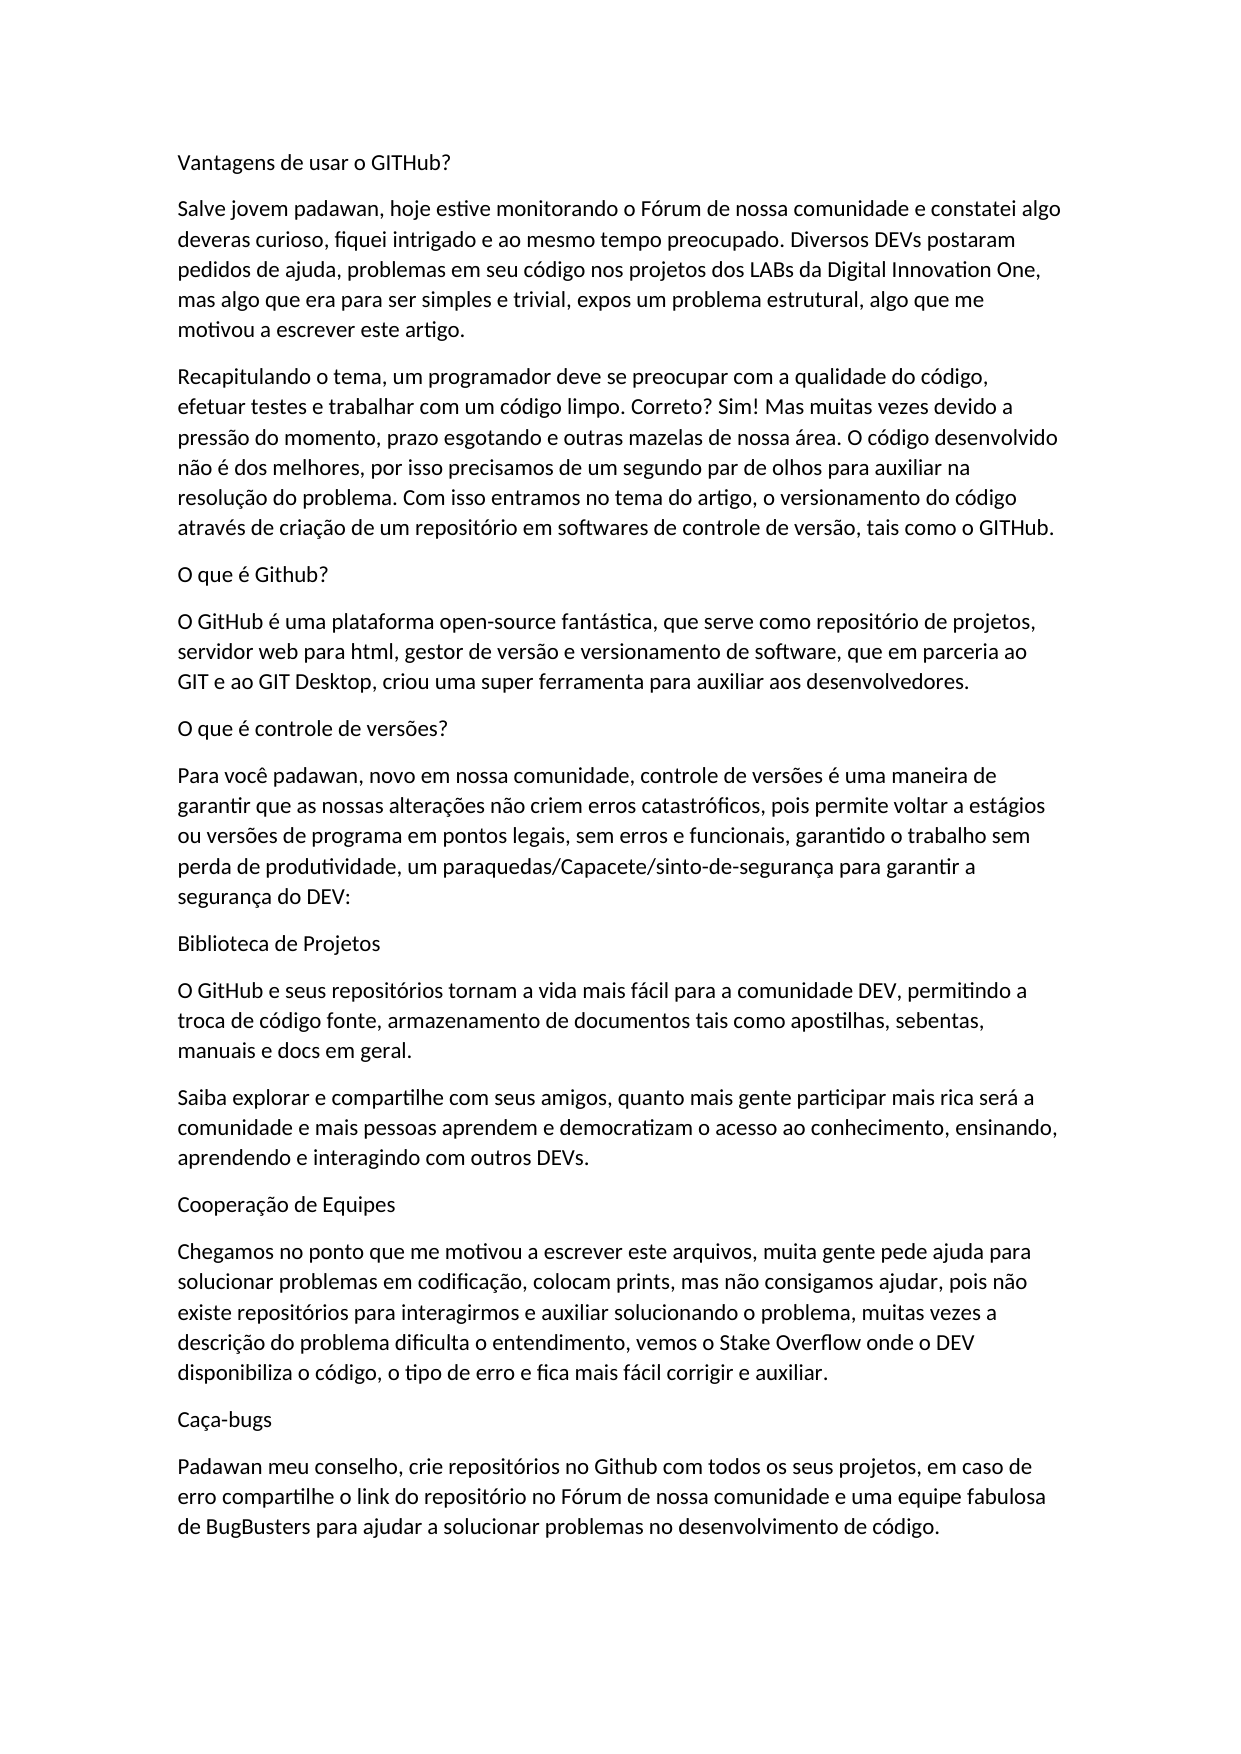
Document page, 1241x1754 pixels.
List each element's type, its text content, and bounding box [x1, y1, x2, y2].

text O GitHub é uma plataforma open-source fantástica, que serve como repositório de projetos, servidor web para html, gestor de versão e versionamento de software, que em parceria ao GIT e ao GIT Desktop, criou uma super ferramenta para auxiliar aos desenvolvedores. [177, 607, 1063, 695]
text Caça-bugs [177, 1405, 1063, 1433]
text Vantagens de usar o GITHub? [177, 148, 1063, 176]
text Recapitulando o tema, um programador deve se preocupar com a qualidade do código, efetuar testes e trabalhar com um código limpo. Correto? Sim! Mas muitas vezes devido a pressão do momento, prazo esgotando e outras mazelas de nossa área. O código desenvolvido não é dos melhores, por isso precisamos de um segundo par de olhos para auxiliar na resolução do problema. Com isso entramos no tema do artigo, o versionamento do código através de criação de um repositório em softwares de controle de versão, tais como o GITHub. [177, 362, 1063, 541]
text O GitHub e seus repositórios tornam a vida mais fácil para a comunidade DEV, permitindo a troca de código fonte, armazenamento de documentos tais como apostilhas, sebentas, manuais e docs em geral. [177, 976, 1063, 1064]
text Cooperação de Equipes [177, 1190, 1063, 1218]
text Chegamos no ponto que me motivou a escrever este arquivos, muita gente pede ajuda para solucionar problemas em codificação, colocam prints, mas não consigamos ajudar, pois não existe repositórios para interagirmos e auxiliar solucionando o problema, muitas vezes a descrição do problema dificulta o entendimento, vemos o Stake Overflow onde o DEV disponibiliza o código, o tipo de erro e fica mais fácil corrigir e auxiliar. [177, 1237, 1063, 1386]
text Salve jovem padawan, hoje estive monitorando o Fórum de nossa comunidade e constatei algo deveras curioso, fiquei intrigado e ao mesmo tempo preocupado. Diversos DEVs postaram pedidos de ajuda, problemas em seu código nos projetos dos LABs da Digital Innovation One, mas algo que era para ser simples e trivial, expos um problema estrutural, algo que me motivou a escrever este artigo. [177, 194, 1063, 343]
text O que é controle de versões? [177, 714, 1063, 742]
text Biblioteca de Projetos [177, 929, 1063, 957]
text Para você padawan, novo em nossa comunidade, controle de versões é uma maneira de garantir que as nossas alterações não criem erros catastróficos, pois permite voltar a estágios ou versões de programa em pontos legais, sem erros e funcionais, garantido o trabalho sem perda de produtividade, um paraquedas/Capacete/sinto-de-segurança para garantir a segurança do DEV: [177, 761, 1063, 910]
text Saiba explorar e compartilhe com seus amigos, quanto mais gente participar mais rica será a comunidade e mais pessoas aprendem e democratizam o acesso ao conhecimento, ensinando, aprendendo e interagindo com outros DEVs. [177, 1083, 1063, 1171]
text O que é Github? [177, 560, 1063, 588]
text Padawan meu conselho, crie repositórios no Github com todos os seus projetos, em caso de erro compartilhe o link do repositório no Fórum de nossa comunidade e uma equipe fabulosa de BugBusters para ajudar a solucionar problemas no desenvolvimento de código. [177, 1452, 1063, 1540]
